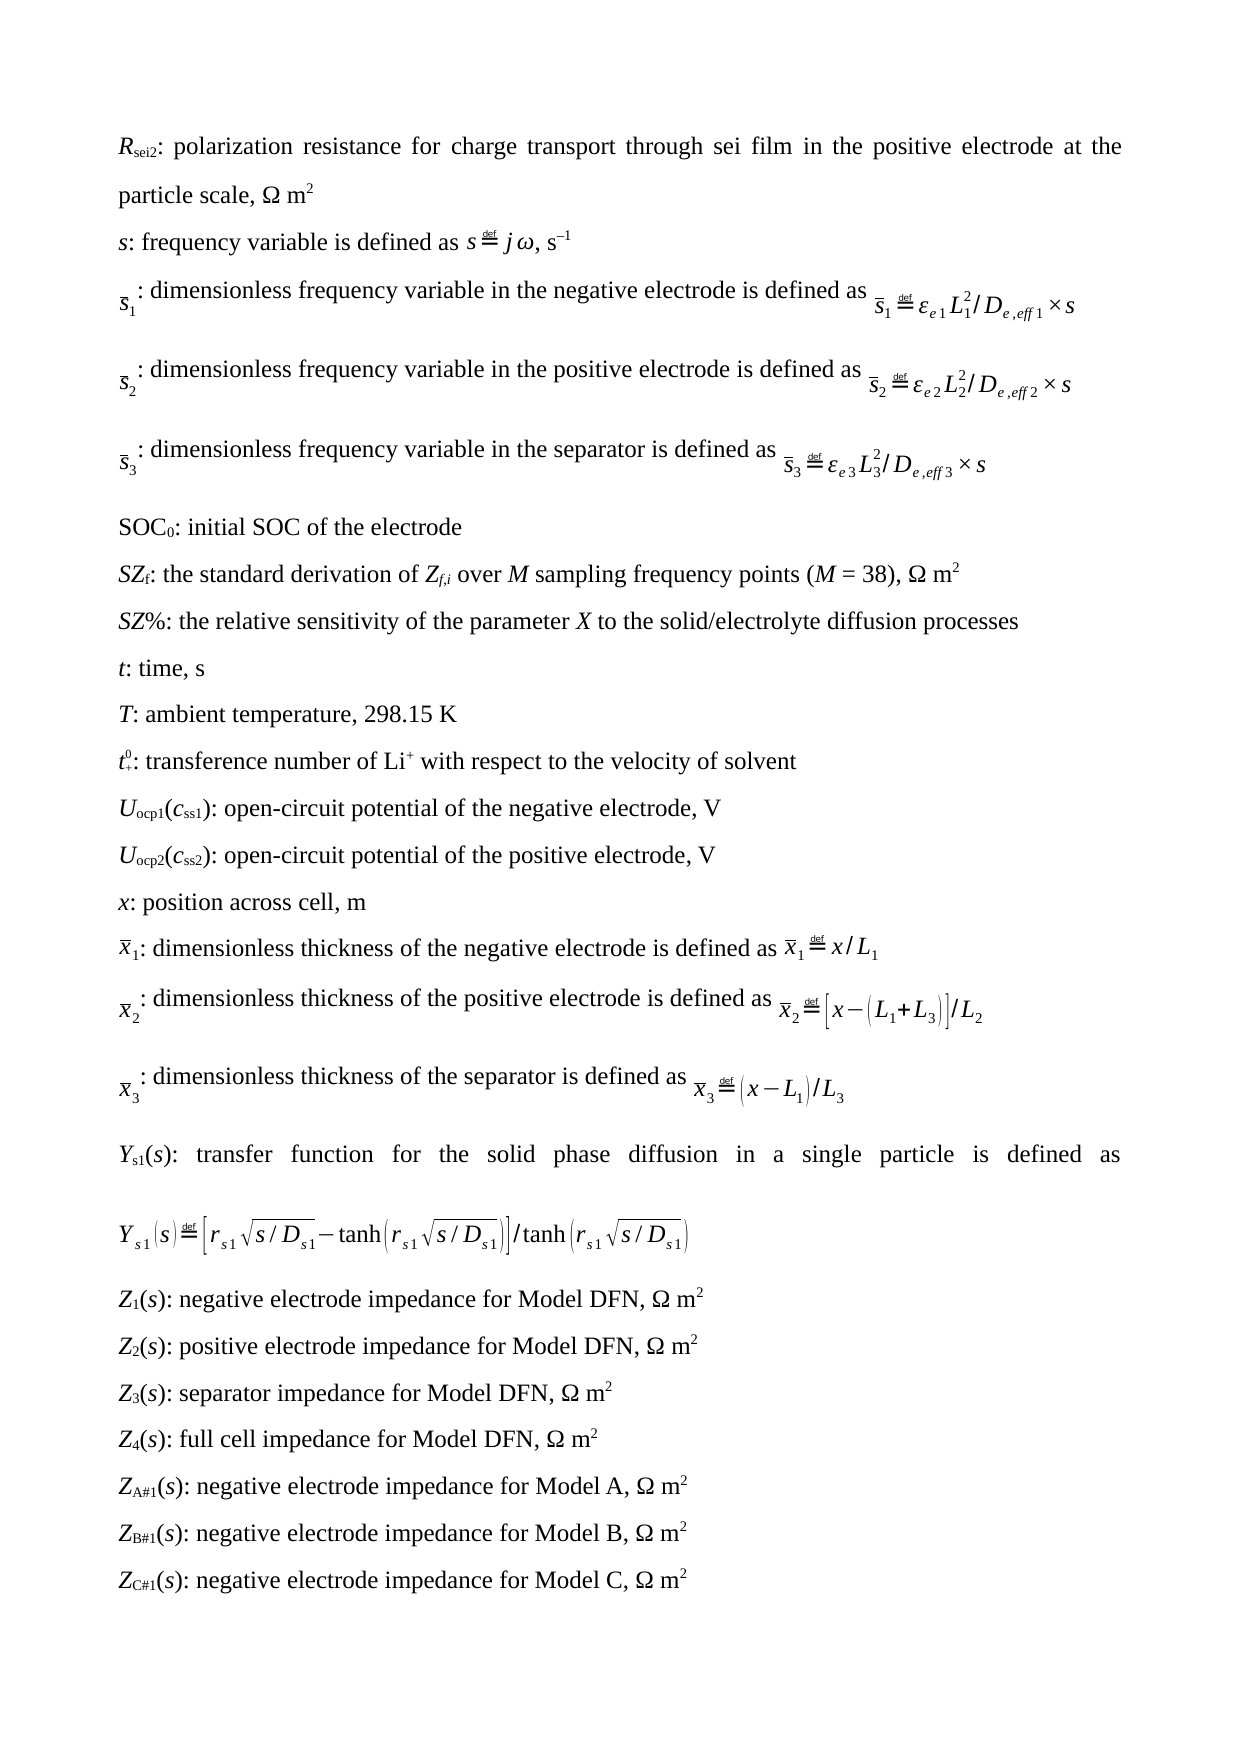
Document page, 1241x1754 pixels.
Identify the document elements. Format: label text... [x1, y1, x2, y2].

text SZf: the standard derivation of Zf,i over M sampling frequency points (M = 38), Ω m2 [118, 557, 1122, 589]
text ZC#1(s): negative electrode impedance for Model C, Ω m2 [118, 1563, 1122, 1596]
text x: position across cell, m [118, 885, 1122, 918]
text : dimensionless thickness of the separator is defined as [118, 1058, 1122, 1123]
text Rsei2: polarization resistance for charge transport through sei film in the positive electrode at the particle scale, Ω m2 [118, 129, 1122, 211]
text Z3(s): separator impedance for Model DFN, Ω m2 [118, 1376, 1122, 1408]
text T: ambient temperature, 298.15 K [118, 698, 1122, 730]
text Uocp1(css1): open-circuit potential of the negative electrode, V [118, 791, 1122, 824]
text Z2(s): positive electrode impedance for Model DFN, Ω m2 [118, 1329, 1122, 1361]
text Uocp2(css2): open-circuit potential of the positive electrode, V [118, 838, 1122, 871]
text SZ%: the relative sensitivity of the parameter X to the solid/electrolyte diffusion processes [118, 604, 1122, 636]
text s: frequency variable is defined as , s–1 [118, 225, 1122, 258]
text : dimensionless frequency variable in the negative electrode is defined as [118, 272, 1122, 337]
text Z4(s): full cell impedance for Model DFN, Ω m2 [118, 1423, 1122, 1455]
text : dimensionless frequency variable in the positive electrode is defined as [118, 351, 1122, 416]
text SOC0: initial SOC of the electrode [118, 510, 1122, 543]
text : dimensionless thickness of the negative electrode is defined as [118, 932, 1122, 964]
text Z1(s): negative electrode impedance for Model DFN, Ω m2 [118, 1282, 1122, 1314]
text : dimensionless frequency variable in the separator is defined as [118, 431, 1122, 496]
text ZA#1(s): negative electrode impedance for Model A, Ω m2 [118, 1469, 1122, 1502]
text t0 +: transference number of Li+ with respect to the velocity of solvent [118, 744, 1122, 777]
text Ys1(s): transfer function for the solid phase diffusion in a single particle is defined as [118, 1138, 1122, 1268]
text t: time, s [118, 651, 1122, 683]
text ZB#1(s): negative electrode impedance for Model B, Ω m2 [118, 1516, 1122, 1549]
text : dimensionless thickness of the positive electrode is defined as [118, 979, 1122, 1044]
